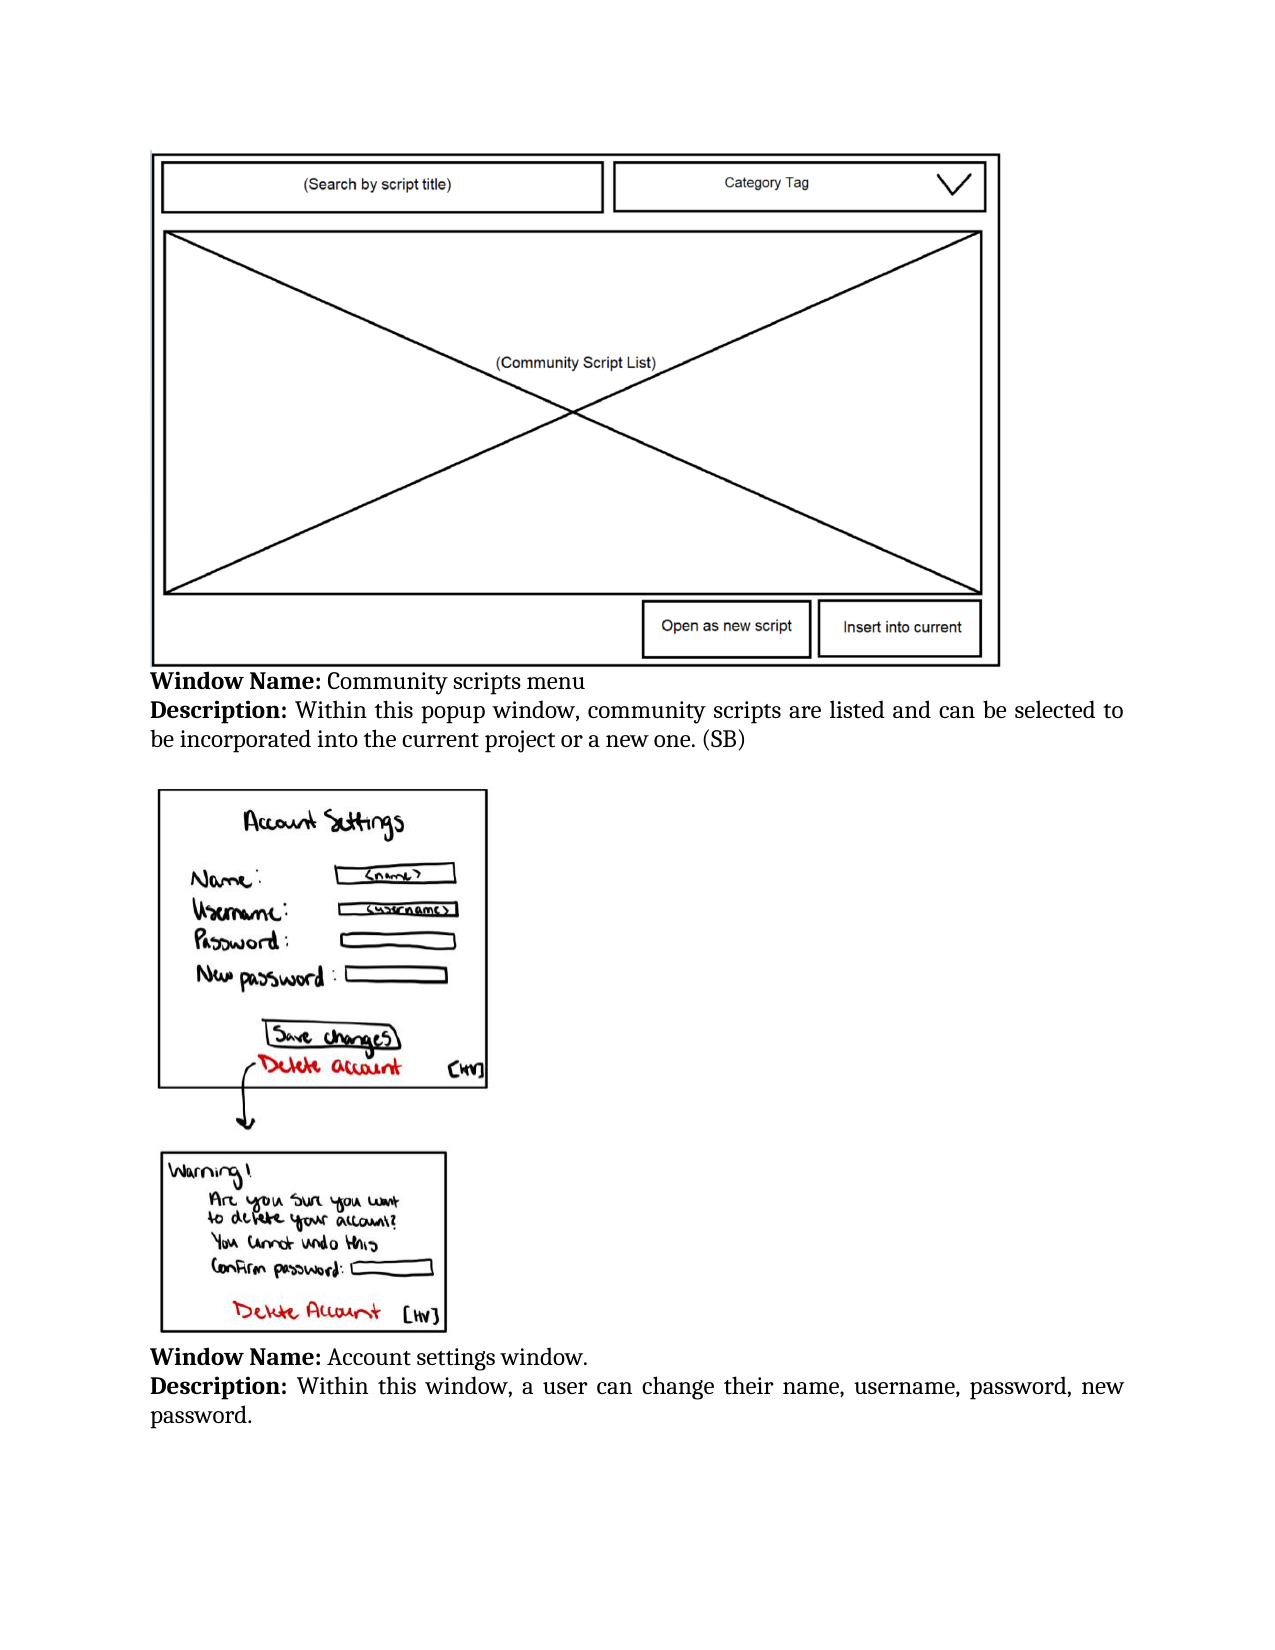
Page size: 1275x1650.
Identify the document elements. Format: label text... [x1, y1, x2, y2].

text Window Name: Account settings window. [150, 1343, 1125, 1372]
text Description: Within this popup window, community scripts are listed and can be selected to be incorporated into the current project or a new one. (SB) [150, 696, 1125, 753]
text Window Name: Community scripts menu [150, 667, 1125, 696]
text Description: Within this window, a user can change their name, username, password, new password. [150, 1372, 1125, 1429]
picture [150, 150, 1002, 668]
picture [150, 782, 498, 1344]
